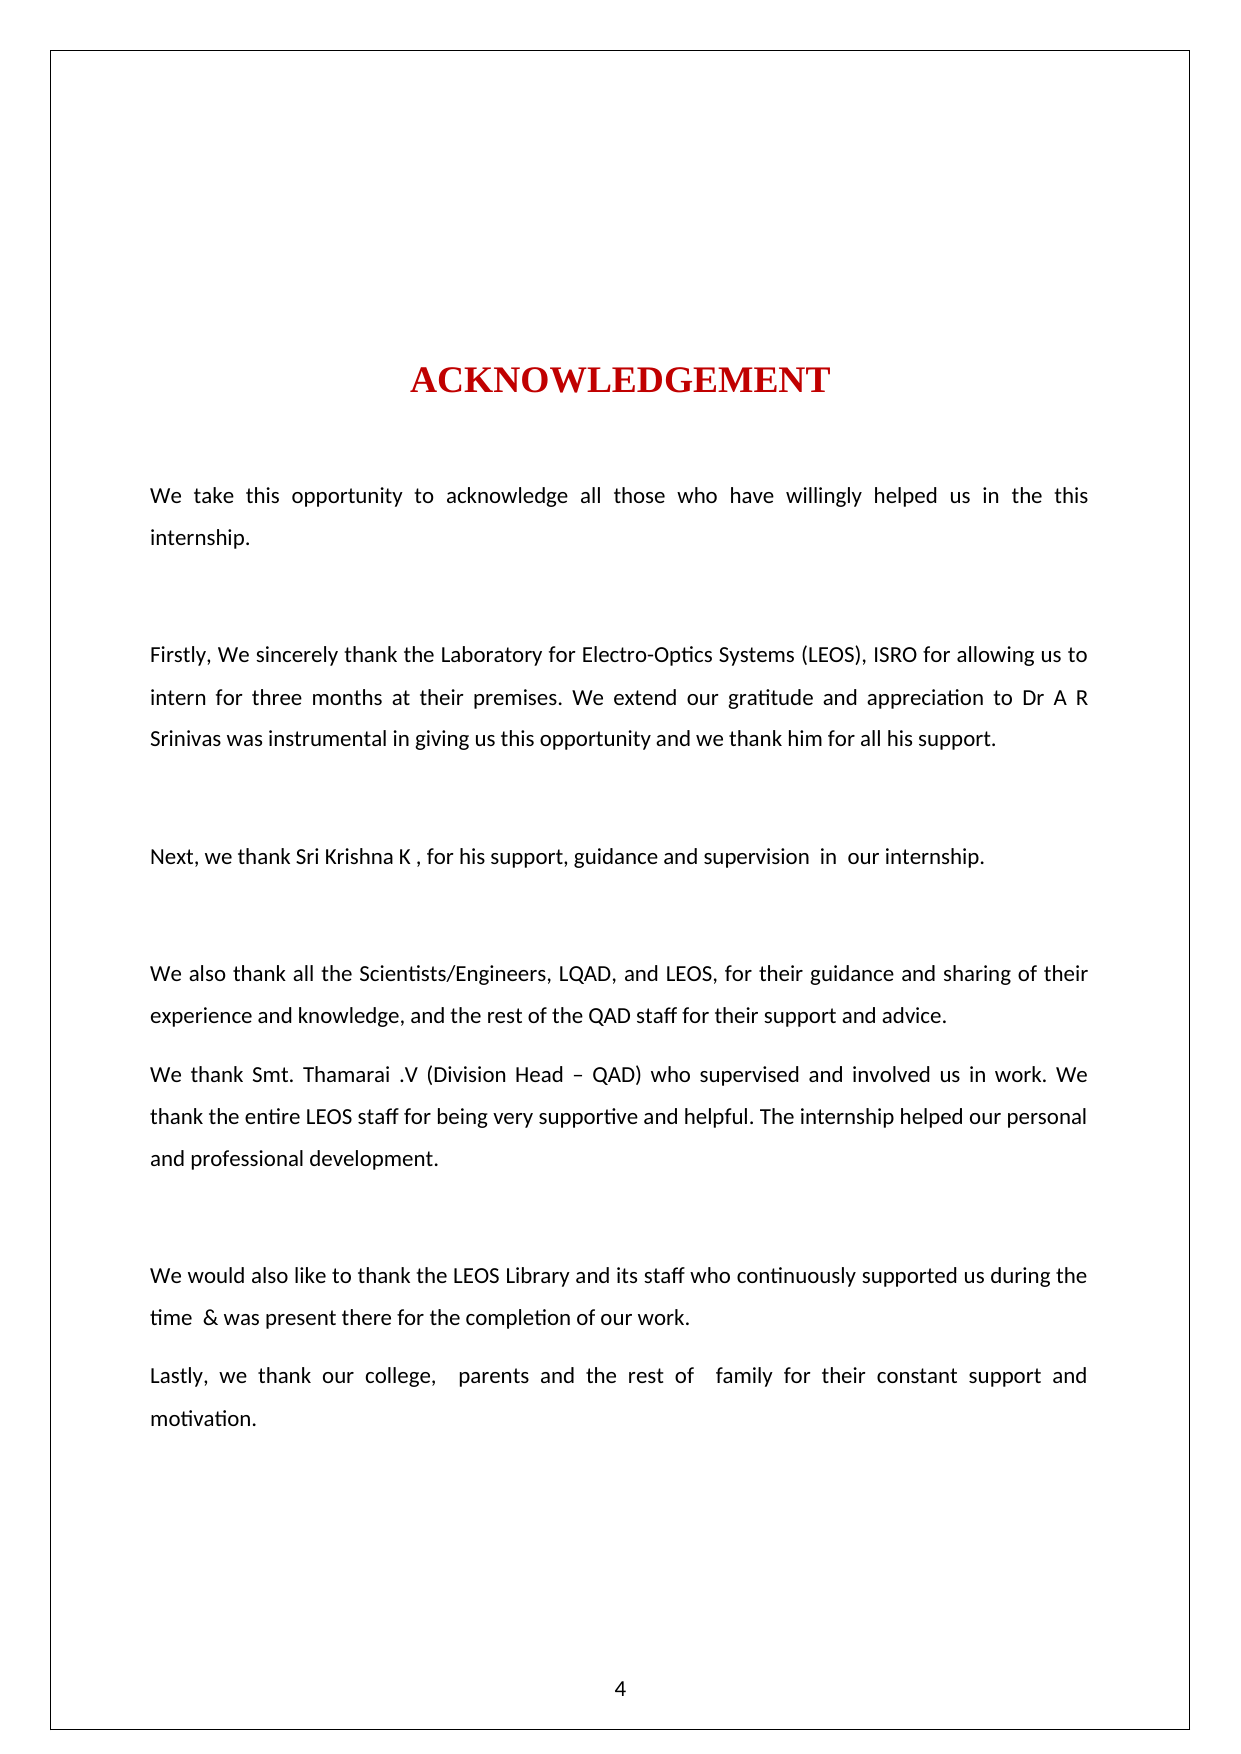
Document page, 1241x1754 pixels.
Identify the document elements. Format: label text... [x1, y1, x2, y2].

subtitle ACKNOWLEDGEMENT [150, 357, 1090, 400]
text Lastly, we thank our college, parents and the rest of family for their constant support and motivation. [150, 1362, 1090, 1432]
text We also thank all the Scientists/Engineers, LQAD, and LEOS, for their guidance and sharing of their experience and knowledge, and the rest of the QAD staff for their support and advice. [150, 959, 1090, 1029]
text We thank Smt. Thamarai .V (Division Head – QAD) who supervised and involved us in work. We thank the entire LEOS staff for being very supportive and helpful. The internship helped our personal and professional development. [150, 1060, 1090, 1172]
text We take this opportunity to acknowledge all those who have willingly helped us in the this internship. [150, 481, 1090, 551]
text We would also like to thank the LEOS Library and its staff who continuously supported us during the time & was present there for the completion of our work. [150, 1261, 1090, 1331]
text Next, we thank Sri Krishna K , for his support, guidance and supervision in our internship. [150, 842, 1090, 870]
text Firstly, We sincerely thank the Laboratory for Electro-Optics Systems (LEOS), ISRO for allowing us to intern for three months at their premises. We extend our gratitude and appreciation to Dr A R Srinivas was instrumental in giving us this opportunity and we thank him for all his support. [150, 641, 1090, 753]
